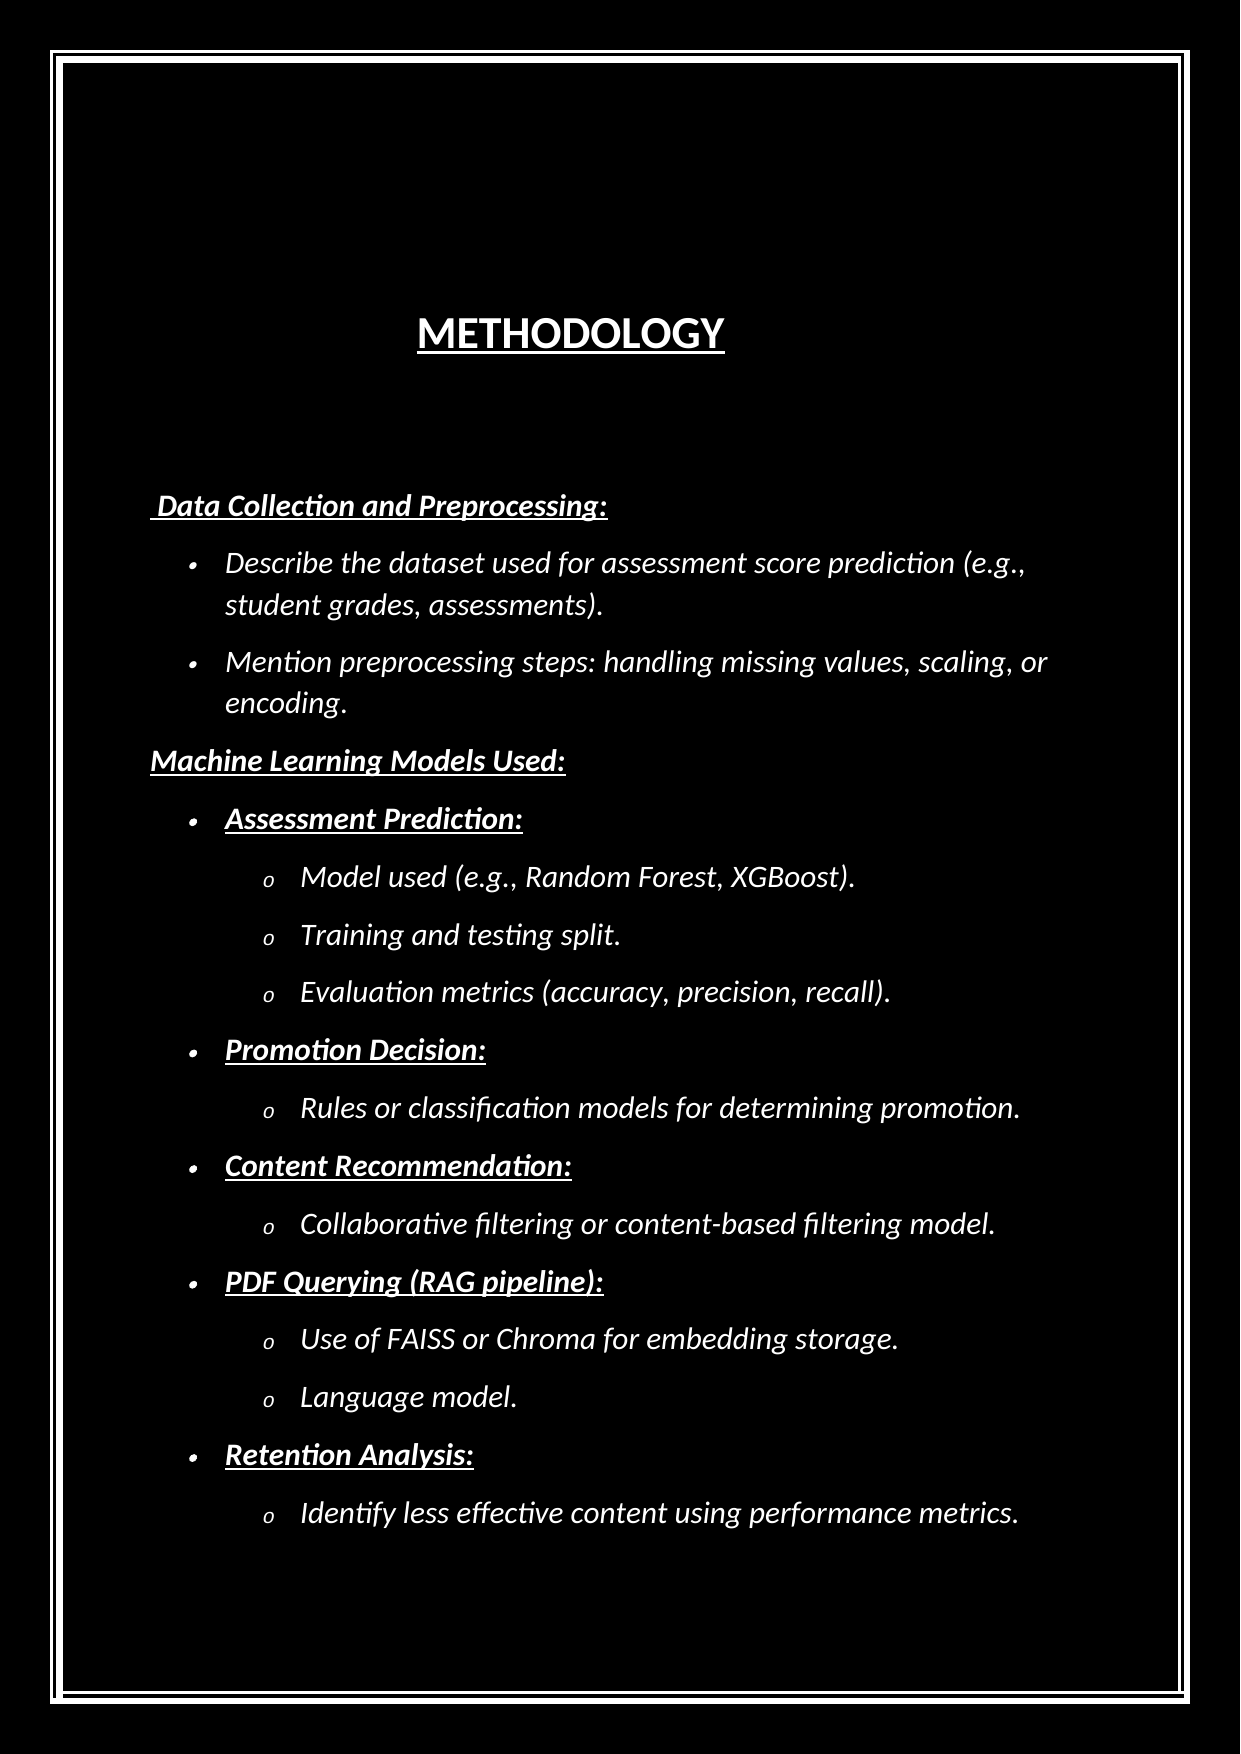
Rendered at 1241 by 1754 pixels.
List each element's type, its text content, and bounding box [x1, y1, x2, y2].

text Data Collection and Preprocessing: [150, 486, 1090, 524]
list Rules or classification models for determining promotion. [262, 1088, 1090, 1126]
list Language model. [262, 1377, 1090, 1415]
list Collaborative filtering or content-based filtering model. [262, 1204, 1090, 1242]
list Describe the dataset used for assessment score prediction (e.g., student grades, assessments). [187, 543, 1090, 623]
list Promotion Decision: [187, 1030, 1090, 1068]
list Retention Analysis: [187, 1435, 1090, 1473]
list Content Recommendation: [187, 1146, 1090, 1184]
list Identify less effective content using performance metrics. [262, 1493, 1090, 1531]
list Evaluation metrics (accuracy, precision, recall). [262, 973, 1090, 1011]
list Model used (e.g., Random Forest, XGBoost). [262, 857, 1090, 895]
list Assessment Prediction: [187, 799, 1090, 837]
text METHODOLOGY [150, 304, 1090, 360]
list Training and testing split. [262, 915, 1090, 953]
list PDF Querying (RAG pipeline): [187, 1262, 1090, 1300]
list Use of FAISS or Chroma for embedding storage. [262, 1319, 1090, 1358]
text Machine Learning Models Used: [150, 741, 1090, 779]
list Mention preprocessing steps: handling missing values, scaling, or encoding. [187, 642, 1090, 722]
